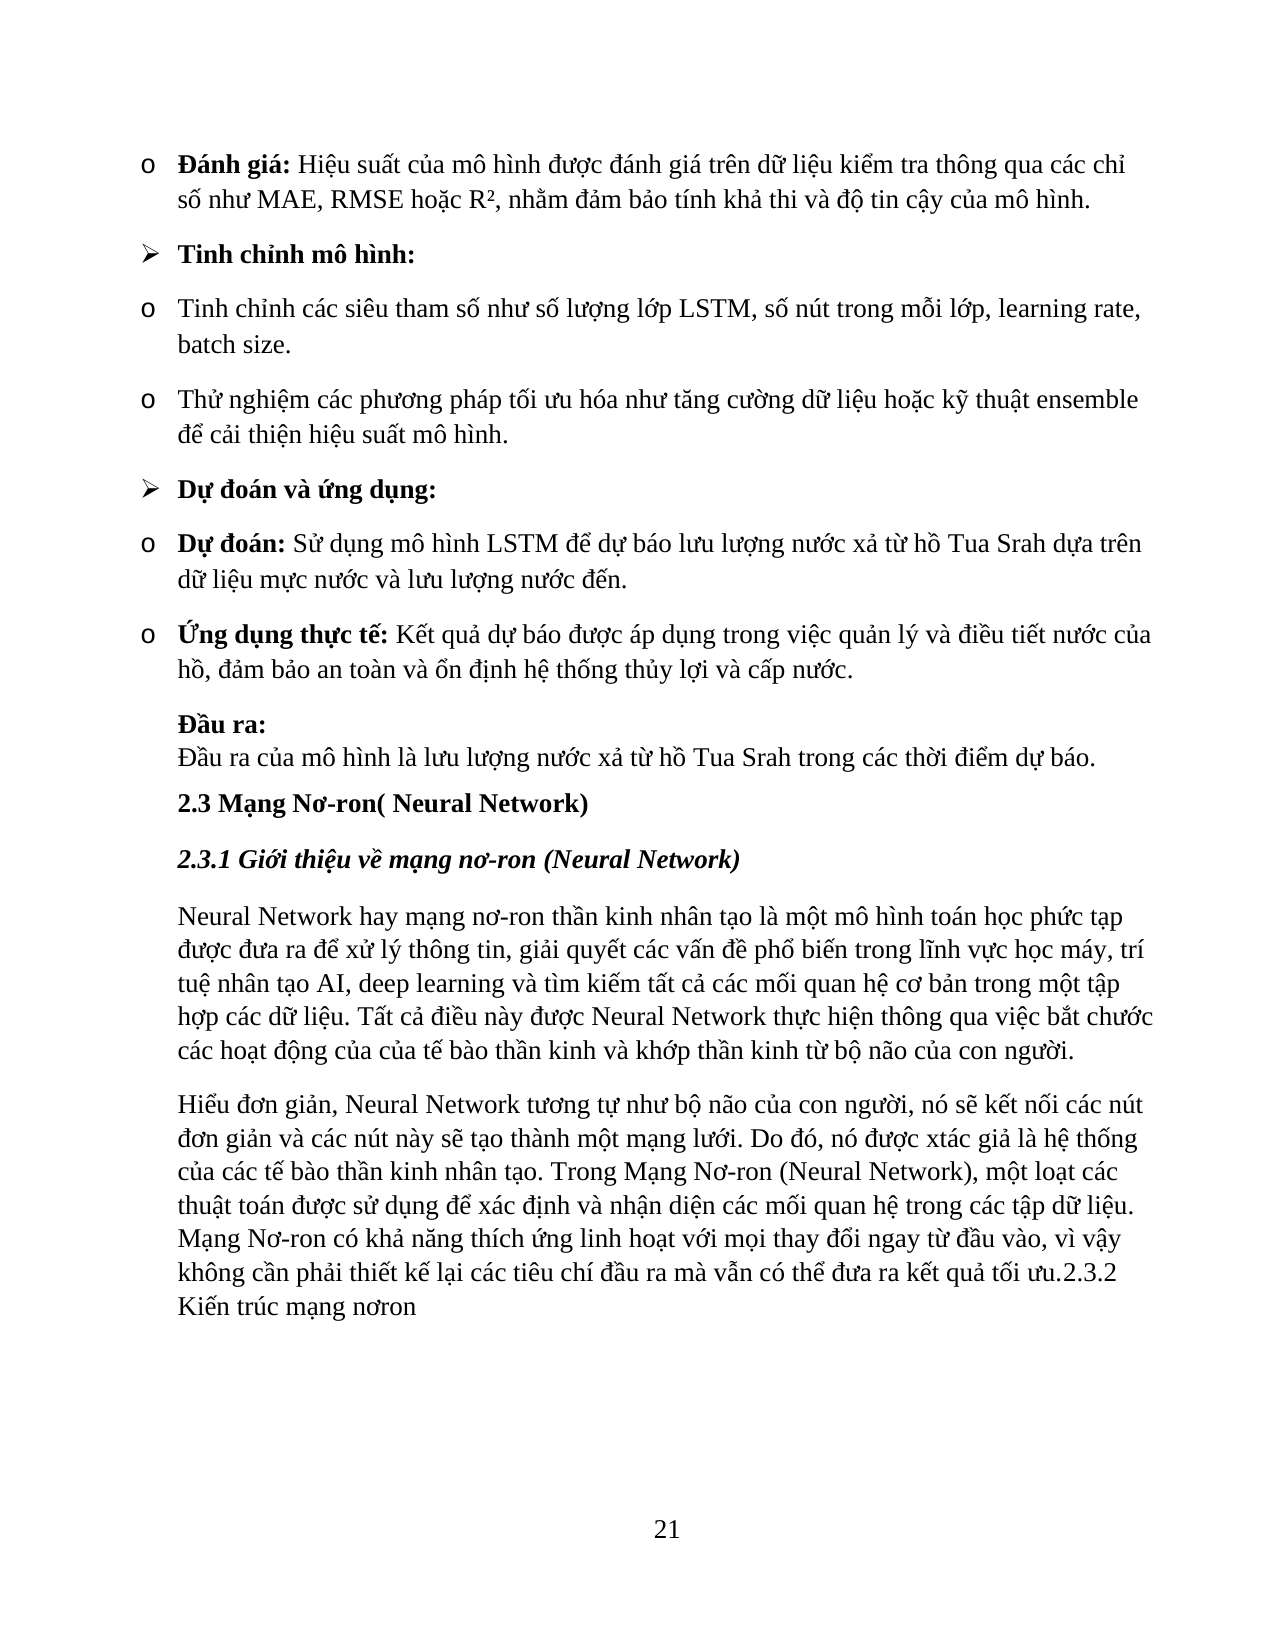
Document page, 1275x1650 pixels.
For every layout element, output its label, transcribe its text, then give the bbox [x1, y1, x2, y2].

text Hiểu đơn giản, Neural Network tương tự như bộ não của con người, nó sẽ kết nối các nút đơn giản và các nút này sẽ tạo thành một mạng lưới. Do đó, nó được xtác giả là hệ thống của các tế bào thần kinh nhân tạo. Trong Mạng Nơ-ron (Neural Network), một loạt các thuật toán được sử dụng để xác định và nhận diện các mối quan hệ trong các tập dữ liệu. Mạng Nơ-ron có khả năng thích ứng linh hoạt với mọi thay đổi ngay từ đầu vào, vì vậy không cần phải thiết kế lại các tiêu chí đầu ra mà vẫn có thể đưa ra kết quả tối ưu.2.3.2 Kiến trúc mạng nơron [177, 1088, 1157, 1321]
text Đầu ra: Đầu ra của mô hình là lưu lượng nước xả từ hồ Tua Srah trong các thời điểm dự báo. [177, 708, 1157, 773]
list Dự đoán và ứng dụng: [140, 473, 1157, 504]
list Dự đoán: Sử dụng mô hình LSTM để dự báo lưu lượng nước xả từ hồ Tua Srah dựa trên dữ liệu mực nước và lưu lượng nước đến. [140, 527, 1157, 594]
list Tinh chỉnh mô hình: [140, 238, 1157, 269]
list Ứng dụng thực tế: Kết quả dự báo được áp dụng trong việc quản lý và điều tiết nước của hồ, đảm bảo an toàn và ổn định hệ thống thủy lợi và cấp nước. [140, 618, 1157, 685]
subtitle 2.3.1 Giới thiệu về mạng nơ-ron (Neural Network) [177, 844, 1157, 875]
list Đánh giá: Hiệu suất của mô hình được đánh giá trên dữ liệu kiểm tra thông qua các chỉ số như MAE, RMSE hoặc R², nhằm đảm bảo tính khả thi và độ tin cậy của mô hình. [140, 148, 1157, 215]
list Thử nghiệm các phương pháp tối ưu hóa như tăng cường dữ liệu hoặc kỹ thuật ensemble để cải thiện hiệu suất mô hình. [140, 383, 1157, 450]
subtitle 2.3 Mạng Nơ-ron( Neural Network) [177, 787, 1157, 819]
list Tinh chỉnh các siêu tham số như số lượng lớp LSTM, số nút trong mỗi lớp, learning rate, batch size. [140, 292, 1157, 359]
text Neural Network hay mạng nơ-ron thần kinh nhân tạo là một mô hình toán học phức tạp được đưa ra để xử lý thông tin, giải quyết các vấn đề phổ biến trong lĩnh vực học máy, trí tuệ nhân tạo AI, deep learning và tìm kiếm tất cả các mối quan hệ cơ bản trong một tập hợp các dữ liệu. Tất cả điều này được Neural Network thực hiện thông qua việc bắt chước các hoạt động của của tế bào thần kinh và khớp thần kinh từ bộ não của con người. [177, 900, 1157, 1065]
